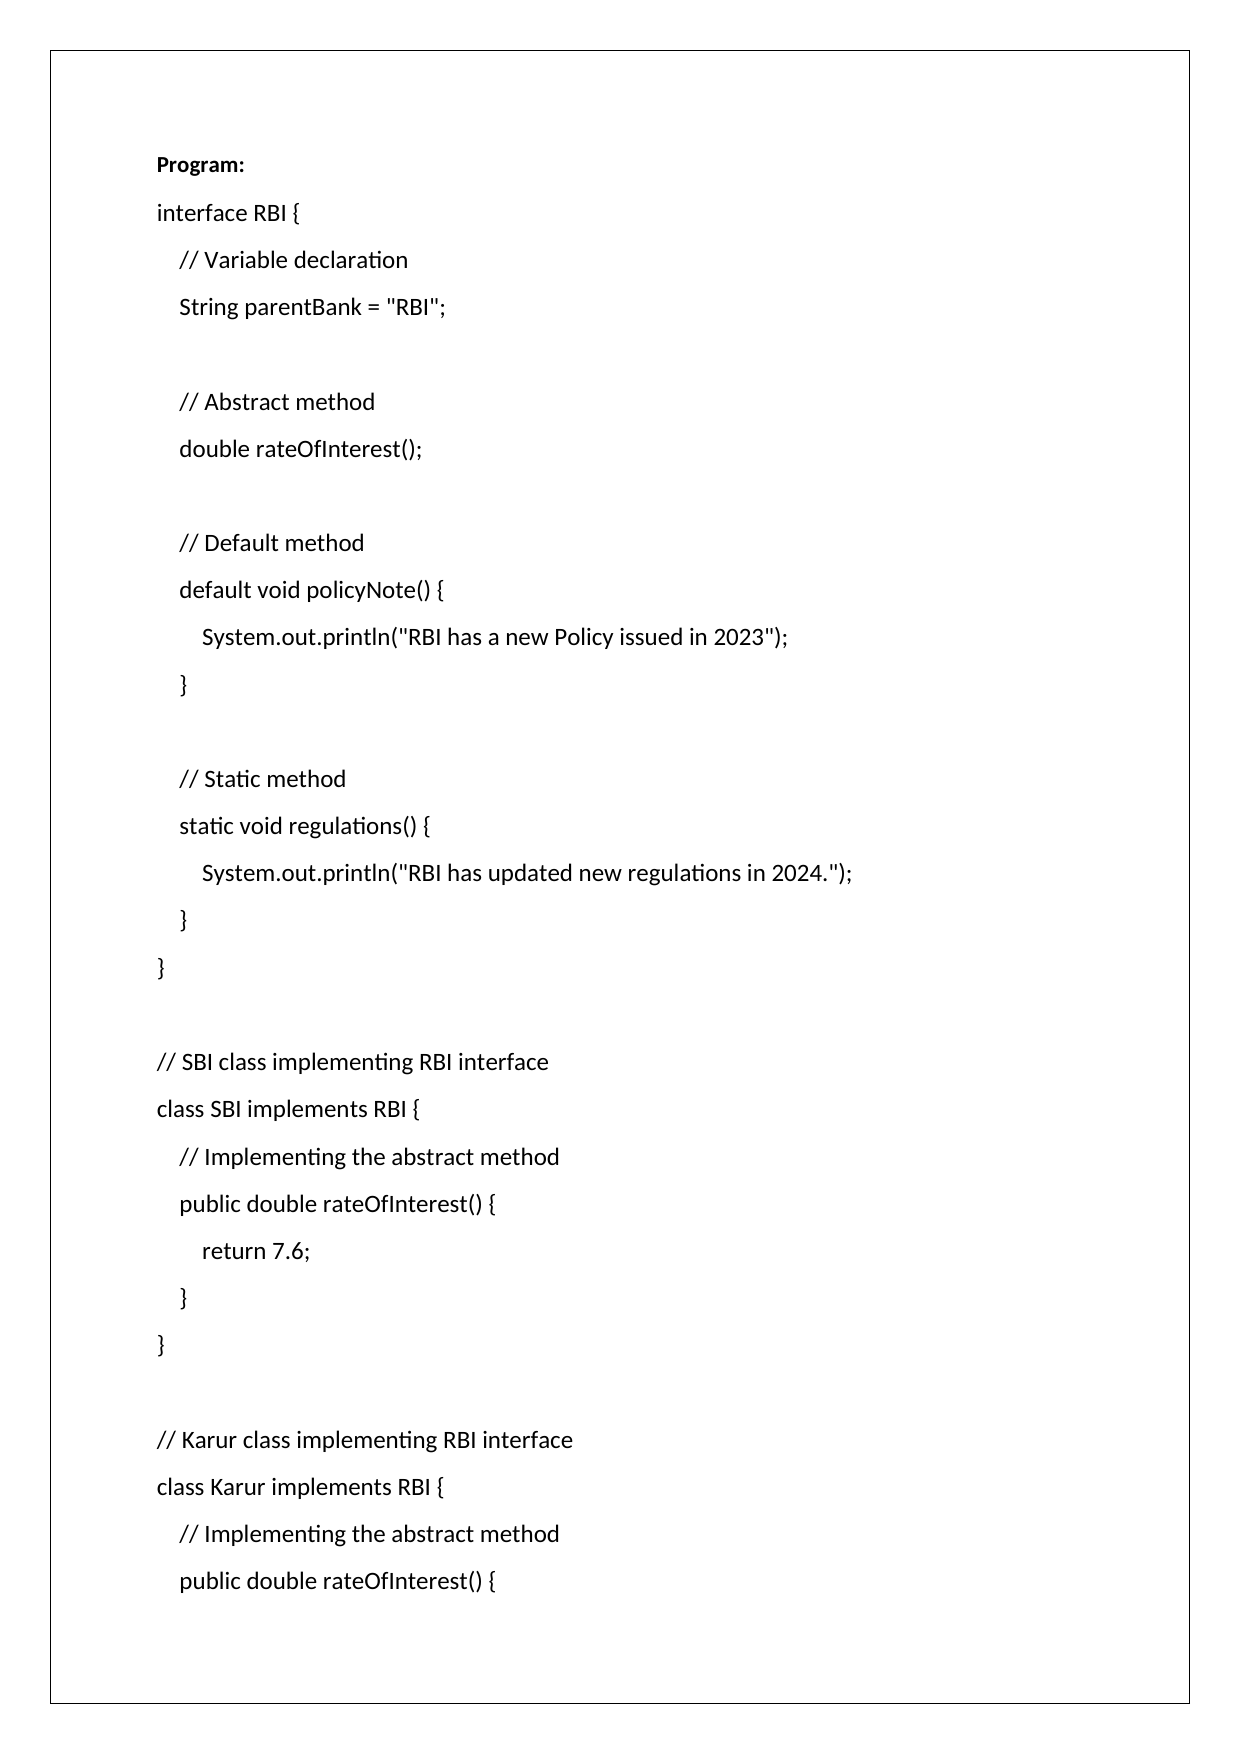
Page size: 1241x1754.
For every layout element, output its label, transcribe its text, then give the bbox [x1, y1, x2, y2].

text // SBI class implementing RBI interface [157, 1046, 1090, 1077]
text } [157, 669, 1090, 699]
text // Variable declaration [157, 244, 1090, 274]
text default void policyNote() { [157, 574, 1090, 605]
text static void regulations() { [157, 810, 1090, 841]
text // Abstract method [157, 386, 1090, 416]
text return 7.6; [157, 1235, 1090, 1266]
text public double rateOfInterest() { [157, 1188, 1090, 1218]
text // Karur class implementing RBI interface [157, 1424, 1090, 1454]
text // Default method [157, 527, 1090, 558]
text // Implementing the abstract method [157, 1518, 1090, 1549]
text System.out.println("RBI has a new Policy issued in 2023"); [157, 622, 1090, 652]
text System.out.println("RBI has updated new regulations in 2024."); [157, 857, 1090, 888]
text double rateOfInterest(); [157, 433, 1090, 463]
text public double rateOfInterest() { [157, 1565, 1090, 1596]
text String parentBank = "RBI"; [157, 291, 1090, 322]
text Program: [157, 150, 1090, 178]
text } [157, 952, 1090, 982]
text class Karur implements RBI { [157, 1471, 1090, 1501]
text interface RBI { [157, 197, 1090, 227]
text // Implementing the abstract method [157, 1141, 1090, 1171]
text } [157, 905, 1090, 935]
text // Static method [157, 763, 1090, 794]
text class SBI implements RBI { [157, 1093, 1090, 1124]
text } [157, 1329, 1090, 1360]
text } [157, 1282, 1090, 1313]
